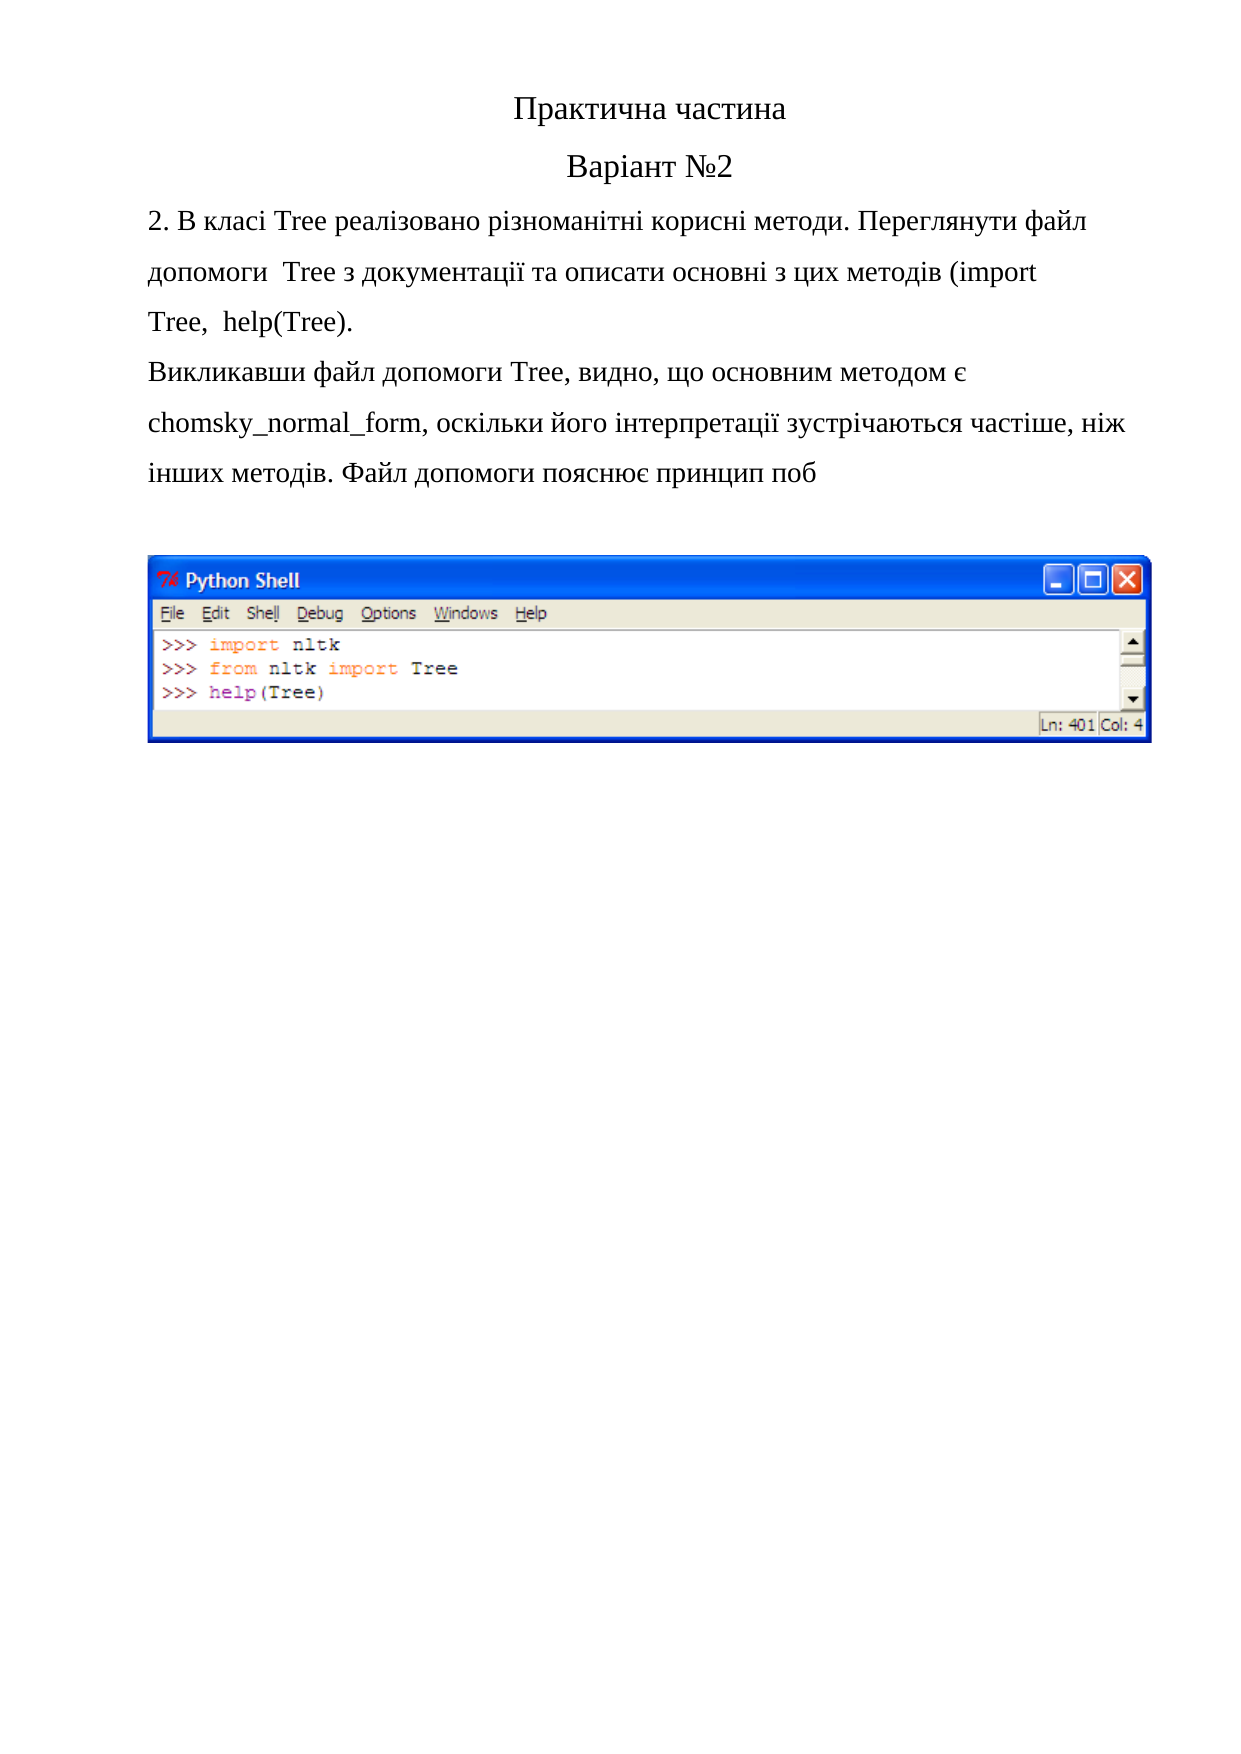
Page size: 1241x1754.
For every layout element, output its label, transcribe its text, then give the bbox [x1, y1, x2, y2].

text 2. В класі Tree реалізовано різноманітні корисні методи. Переглянути файл [148, 203, 1152, 237]
text Варіант №2 [148, 146, 1152, 184]
picture [147, 555, 1152, 743]
text інших методів. Файл допомоги пояснює принцип поб [148, 455, 1152, 489]
text допомоги Tree з документації та описати основні з цих методів (import [148, 254, 1152, 287]
text Практична частина [148, 88, 1152, 127]
text Викликавши файл допомоги Tree, видно, що основним методом є [148, 354, 1152, 388]
text chomsky_normal_form, оскільки його інтерпретації зустрічаються частіше, ніж [148, 405, 1152, 438]
text Tree, help(Tree). [148, 304, 1152, 338]
